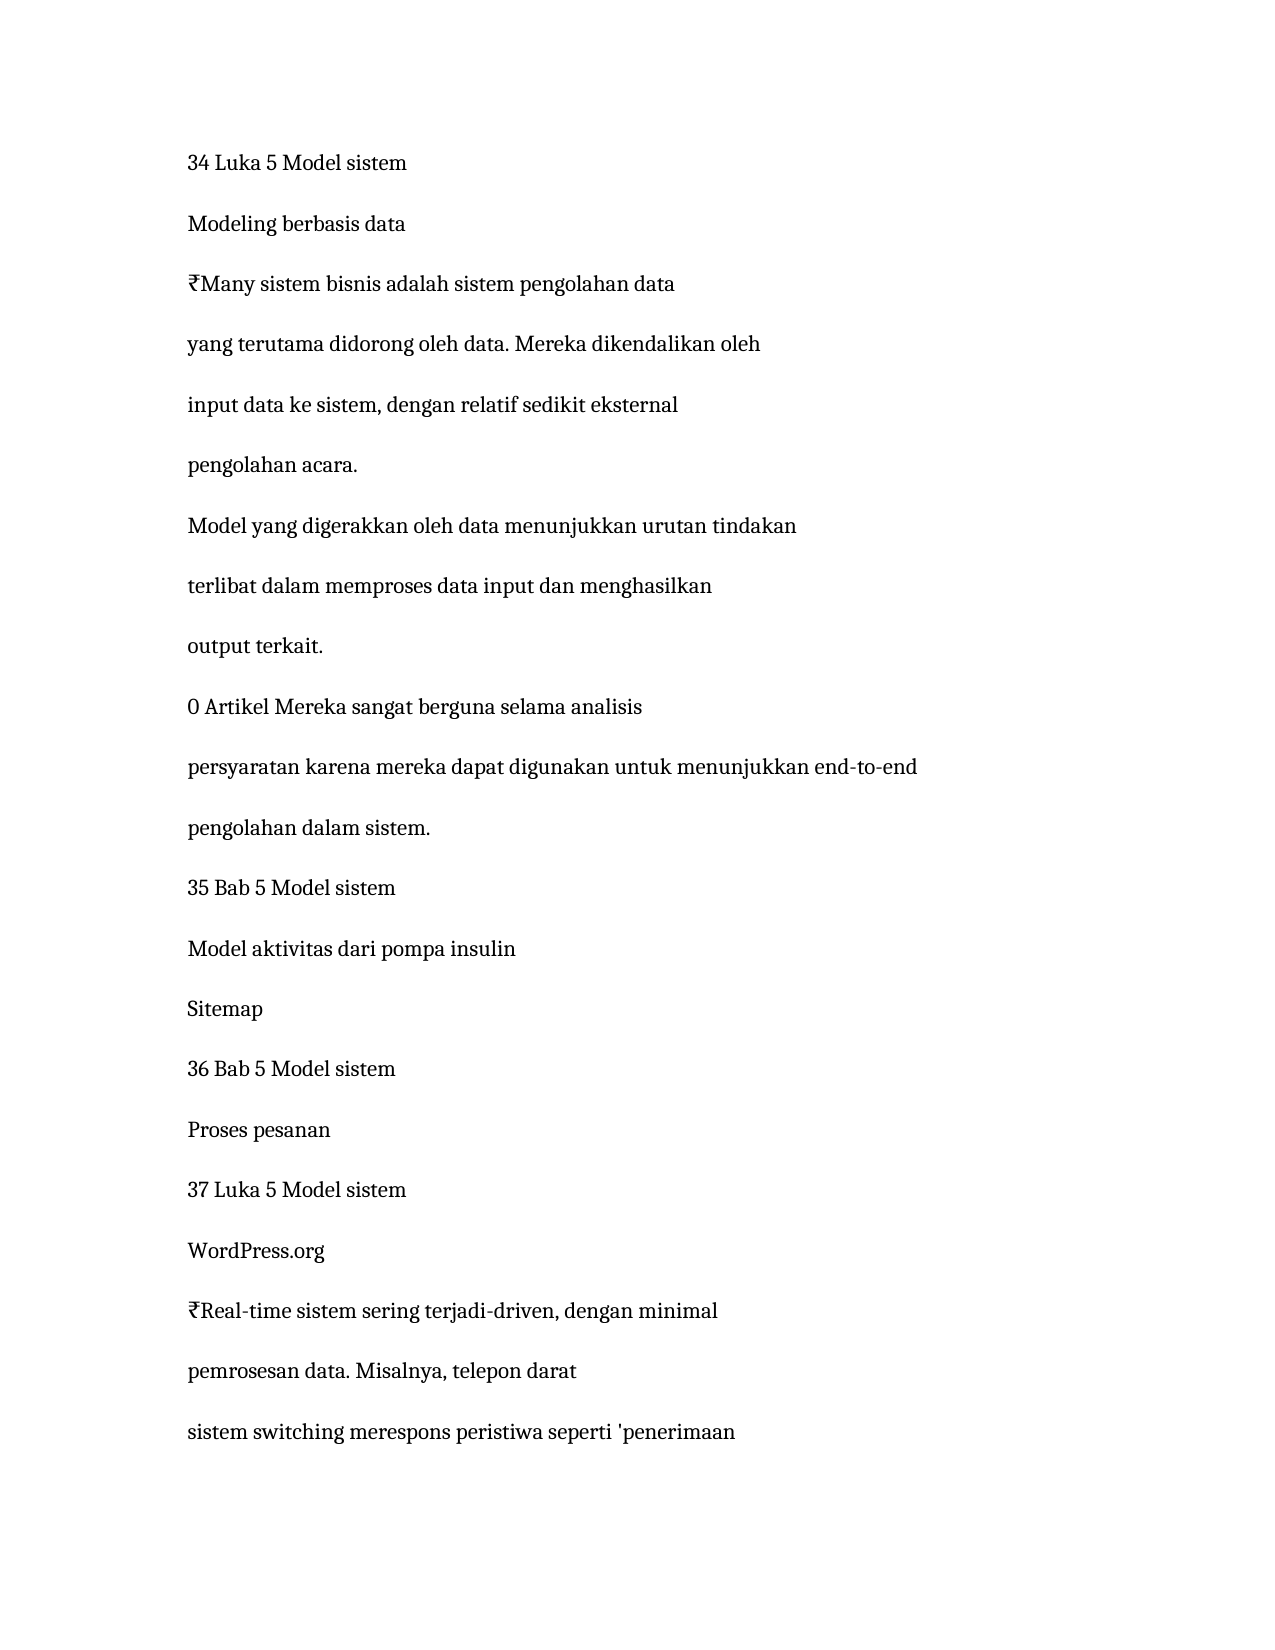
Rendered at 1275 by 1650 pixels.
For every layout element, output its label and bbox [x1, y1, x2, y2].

text [187, 150, 1087, 1475]
